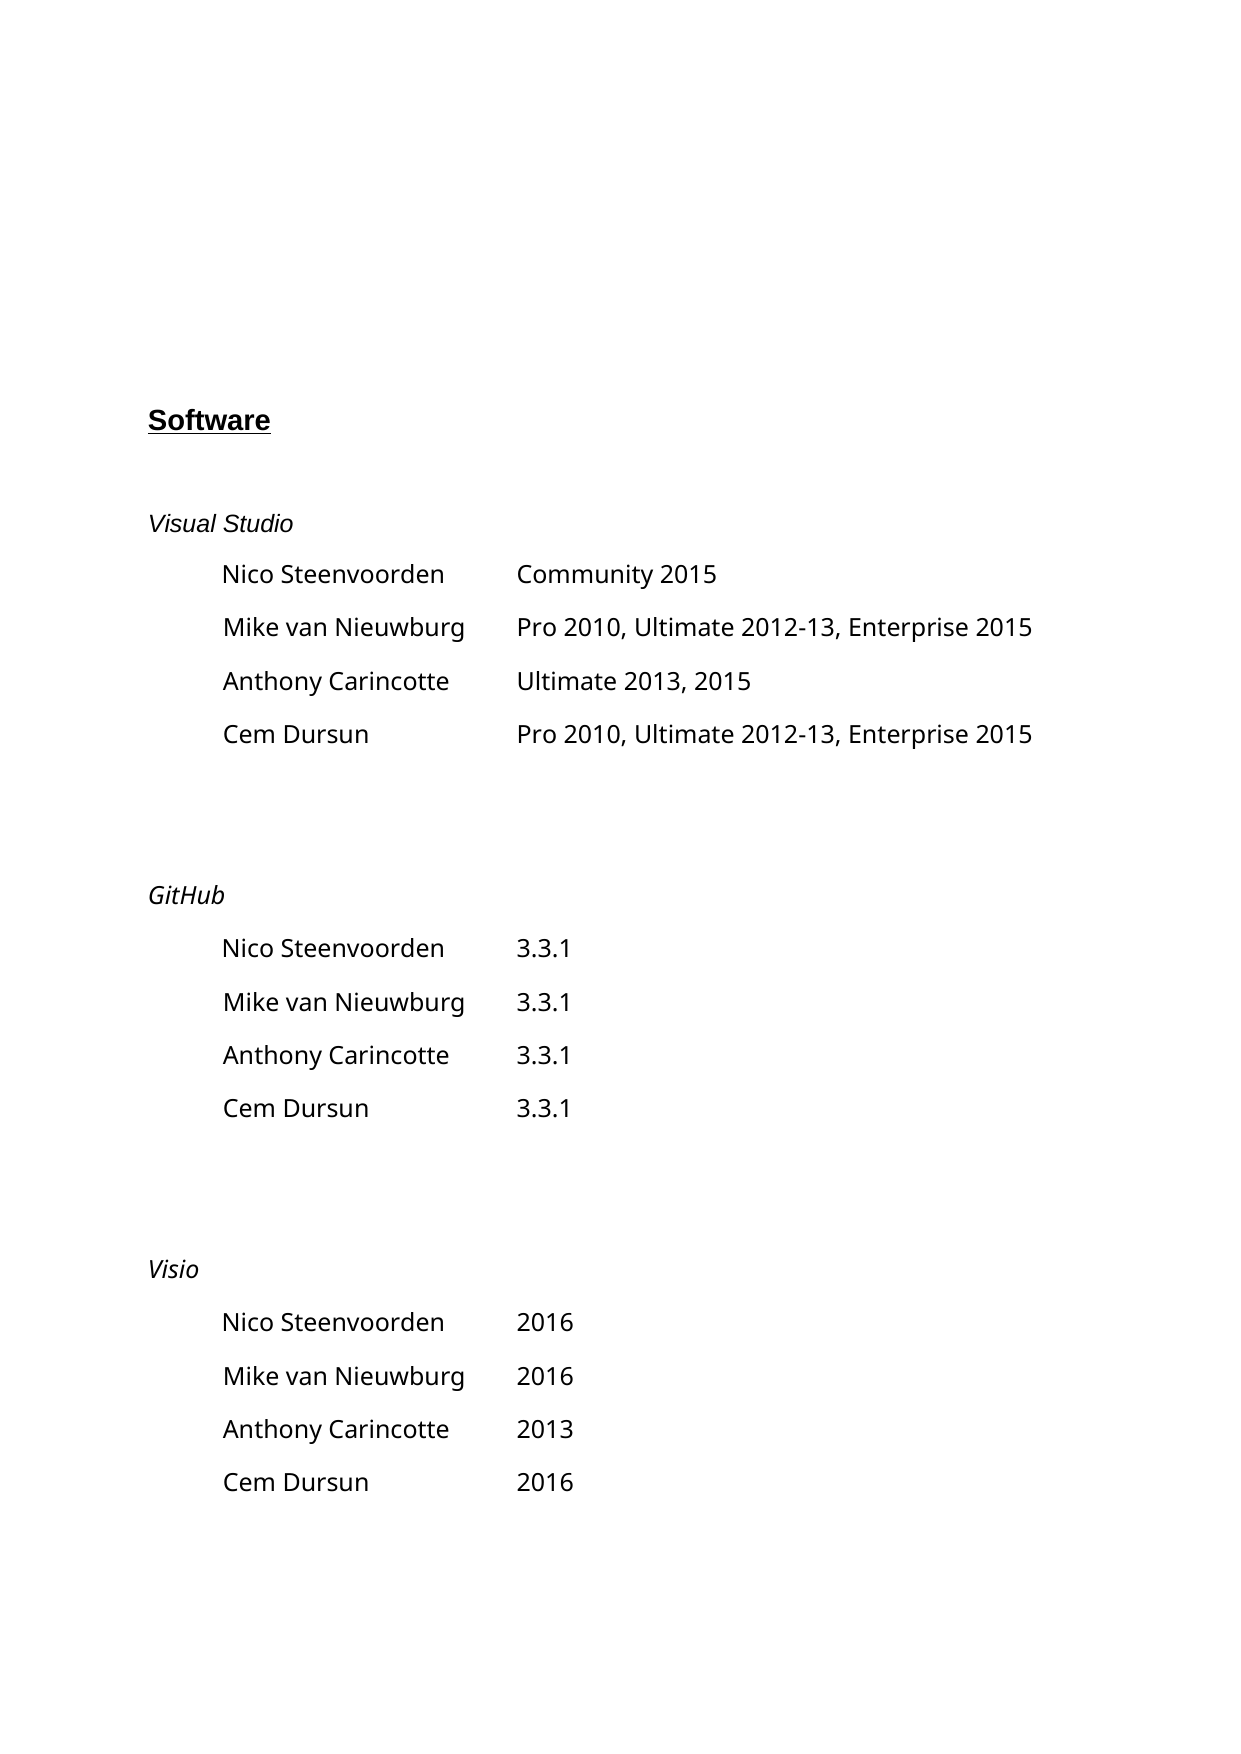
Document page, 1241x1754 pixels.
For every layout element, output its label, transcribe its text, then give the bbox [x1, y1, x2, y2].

text Software [148, 403, 1093, 437]
text Mike van Nieuwburg 3.3.1 [148, 984, 1093, 1018]
text GitHub [148, 877, 1093, 911]
text Cem Dursun 2016 [148, 1465, 1093, 1499]
text Visual Studio [148, 509, 1093, 538]
text Nico Steenvoorden 3.3.1 [148, 931, 1093, 965]
text Visio [148, 1251, 1093, 1285]
text Anthony Carincotte 2013 [148, 1412, 1093, 1446]
text Mike van Nieuwburg Pro 2010, Ultimate 2012-13, Enterprise 2015 [148, 610, 1093, 644]
text Nico Steenvoorden Community 2015 [148, 557, 1093, 591]
text Anthony Carincotte Ultimate 2013, 2015 [148, 663, 1093, 698]
text Mike van Nieuwburg 2016 [148, 1358, 1093, 1392]
text Nico Steenvoorden 2016 [148, 1305, 1093, 1339]
text Cem Dursun Pro 2010, Ultimate 2012-13, Enterprise 2015 [148, 717, 1093, 751]
text Anthony Carincotte 3.3.1 [148, 1038, 1093, 1072]
text Cem Dursun 3.3.1 [148, 1091, 1093, 1125]
